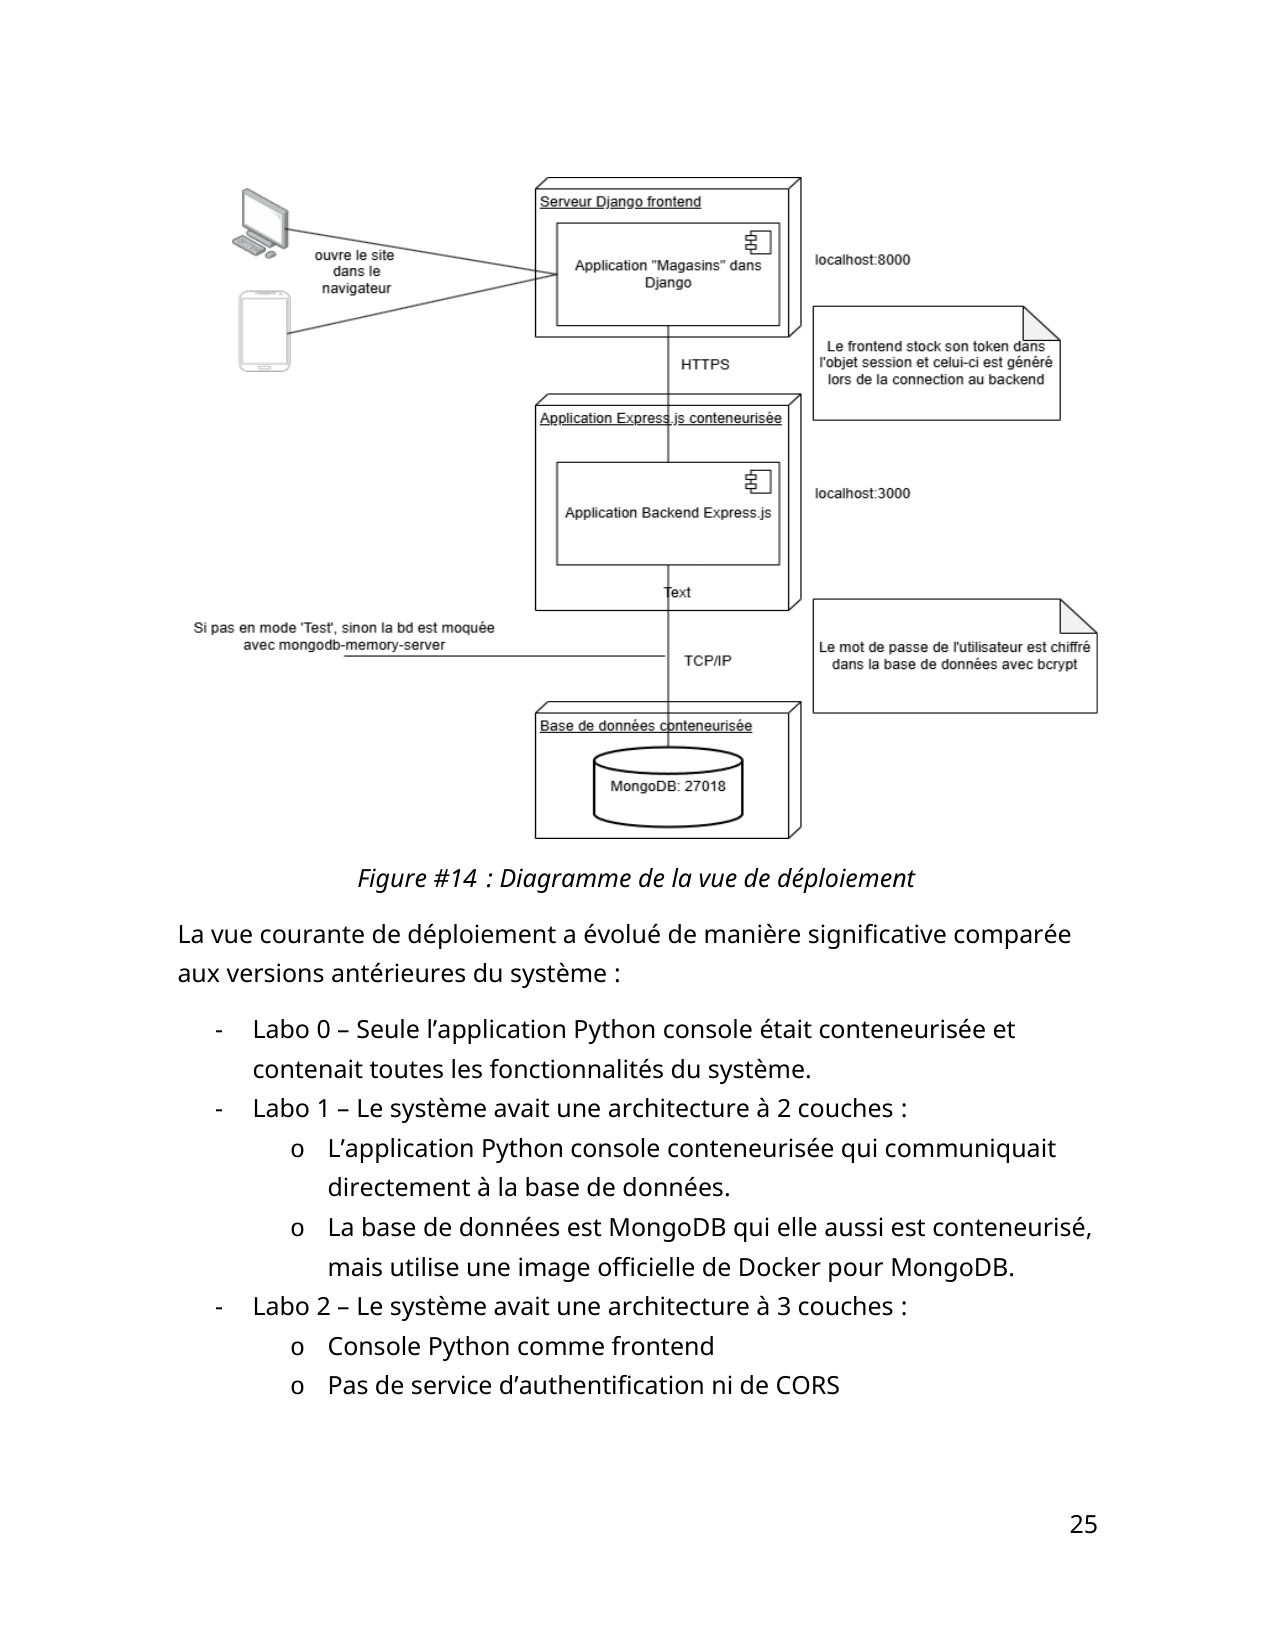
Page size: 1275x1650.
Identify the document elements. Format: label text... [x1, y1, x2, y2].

list La base de données est MongoDB qui elle aussi est conteneurisé, mais utilise une image officielle de Docker pour MongoDB. [290, 1209, 1098, 1283]
list Labo 0 – Seule l’application Python console était conteneurisée et contenait toutes les fonctionnalités du système. [215, 1012, 1098, 1086]
list Pas de service d’authentification ni de CORS [290, 1368, 1098, 1402]
list L’application Python console conteneurisée qui communiquait directement à la base de données. [290, 1130, 1098, 1204]
picture [177, 177, 1098, 839]
text La vue courante de déploiement a évolué de manière significative comparée aux versions antérieures du système : [177, 916, 1098, 990]
text Figure #14 : Diagramme de la vue de déploiement [177, 860, 1098, 894]
list Console Python comme frontend [290, 1328, 1098, 1362]
list Labo 2 – Le système avait une architecture à 3 couches : [215, 1289, 1098, 1323]
list Labo 1 – Le système avait une architecture à 2 couches : [215, 1091, 1098, 1125]
